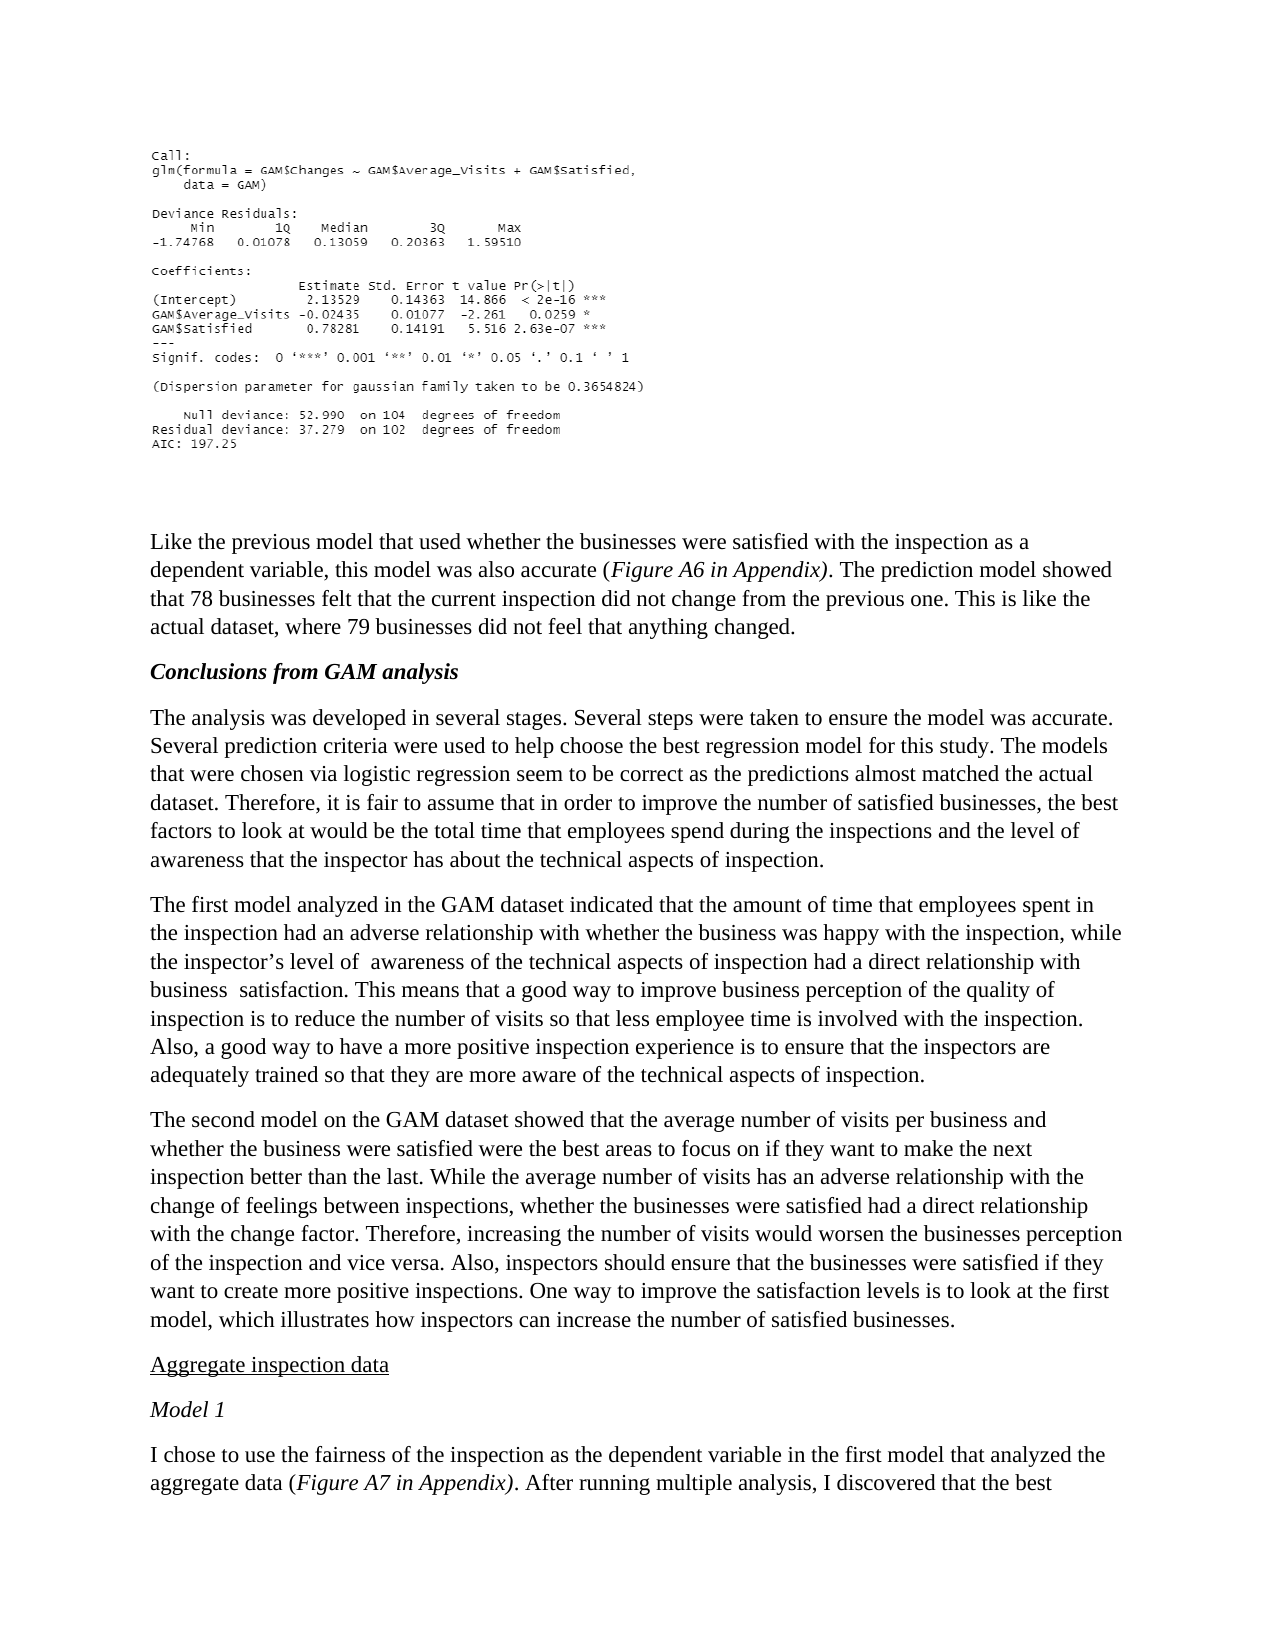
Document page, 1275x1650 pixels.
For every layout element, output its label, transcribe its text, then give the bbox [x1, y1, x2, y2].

text Conclusions from GAM analysis [150, 658, 1125, 685]
text The second model on the GAM dataset showed that the average number of visits per business and whether the business were satisfied were the best areas to focus on if they want to make the next inspection better than the last. While the average number of visits has an adverse relationship with the change of feelings between inspections, whether the businesses were satisfied had a direct relationship with the change factor. Therefore, increasing the number of visits would worsen the businesses perception of the inspection and vice versa. Also, inspectors should ensure that the businesses were satisfied if they want to create more positive inspections. One way to improve the satisfaction levels is to look at the first model, which illustrates how inspectors can increase the number of satisfied businesses. [150, 1107, 1125, 1332]
text Model 1 [150, 1396, 1125, 1422]
text The first model analyzed in the GAM dataset indicated that the amount of time that employees spent in the inspection had an adverse relationship with whether the business was happy with the inspection, while the inspector’s level of awareness of the technical aspects of inspection had a direct relationship with business satisfaction. This means that a good way to improve business perception of the quality of inspection is to reduce the number of visits so that less employee time is involved with the inspection. Also, a good way to have a more positive inspection experience is to ensure that the inspectors are adequately trained so that they are more aware of the technical aspects of inspection. [150, 891, 1125, 1088]
picture [150, 150, 742, 464]
text Aggregate inspection data [150, 1351, 1125, 1377]
text Like the previous model that used whether the businesses were satisfied with the inspection as a dependent variable, this model was also accurate (Figure A6 in Appendix). The prediction model showed that 78 businesses felt that the current inspection did not change from the previous one. This is like the actual dataset, where 79 businesses did not feel that anything changed. [150, 528, 1125, 640]
text The analysis was developed in several stages. Several steps were taken to ensure the model was accurate. Several prediction criteria were used to help choose the best regression model for this study. The models that were chosen via logistic regression seem to be correct as the predictions almost matched the actual dataset. Therefore, it is fair to assume that in order to improve the number of satisfied businesses, the best factors to look at would be the total time that employees spend during the inspections and the level of awareness that the inspector has about the technical aspects of inspection. [150, 703, 1125, 872]
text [150, 1441, 1125, 1496]
